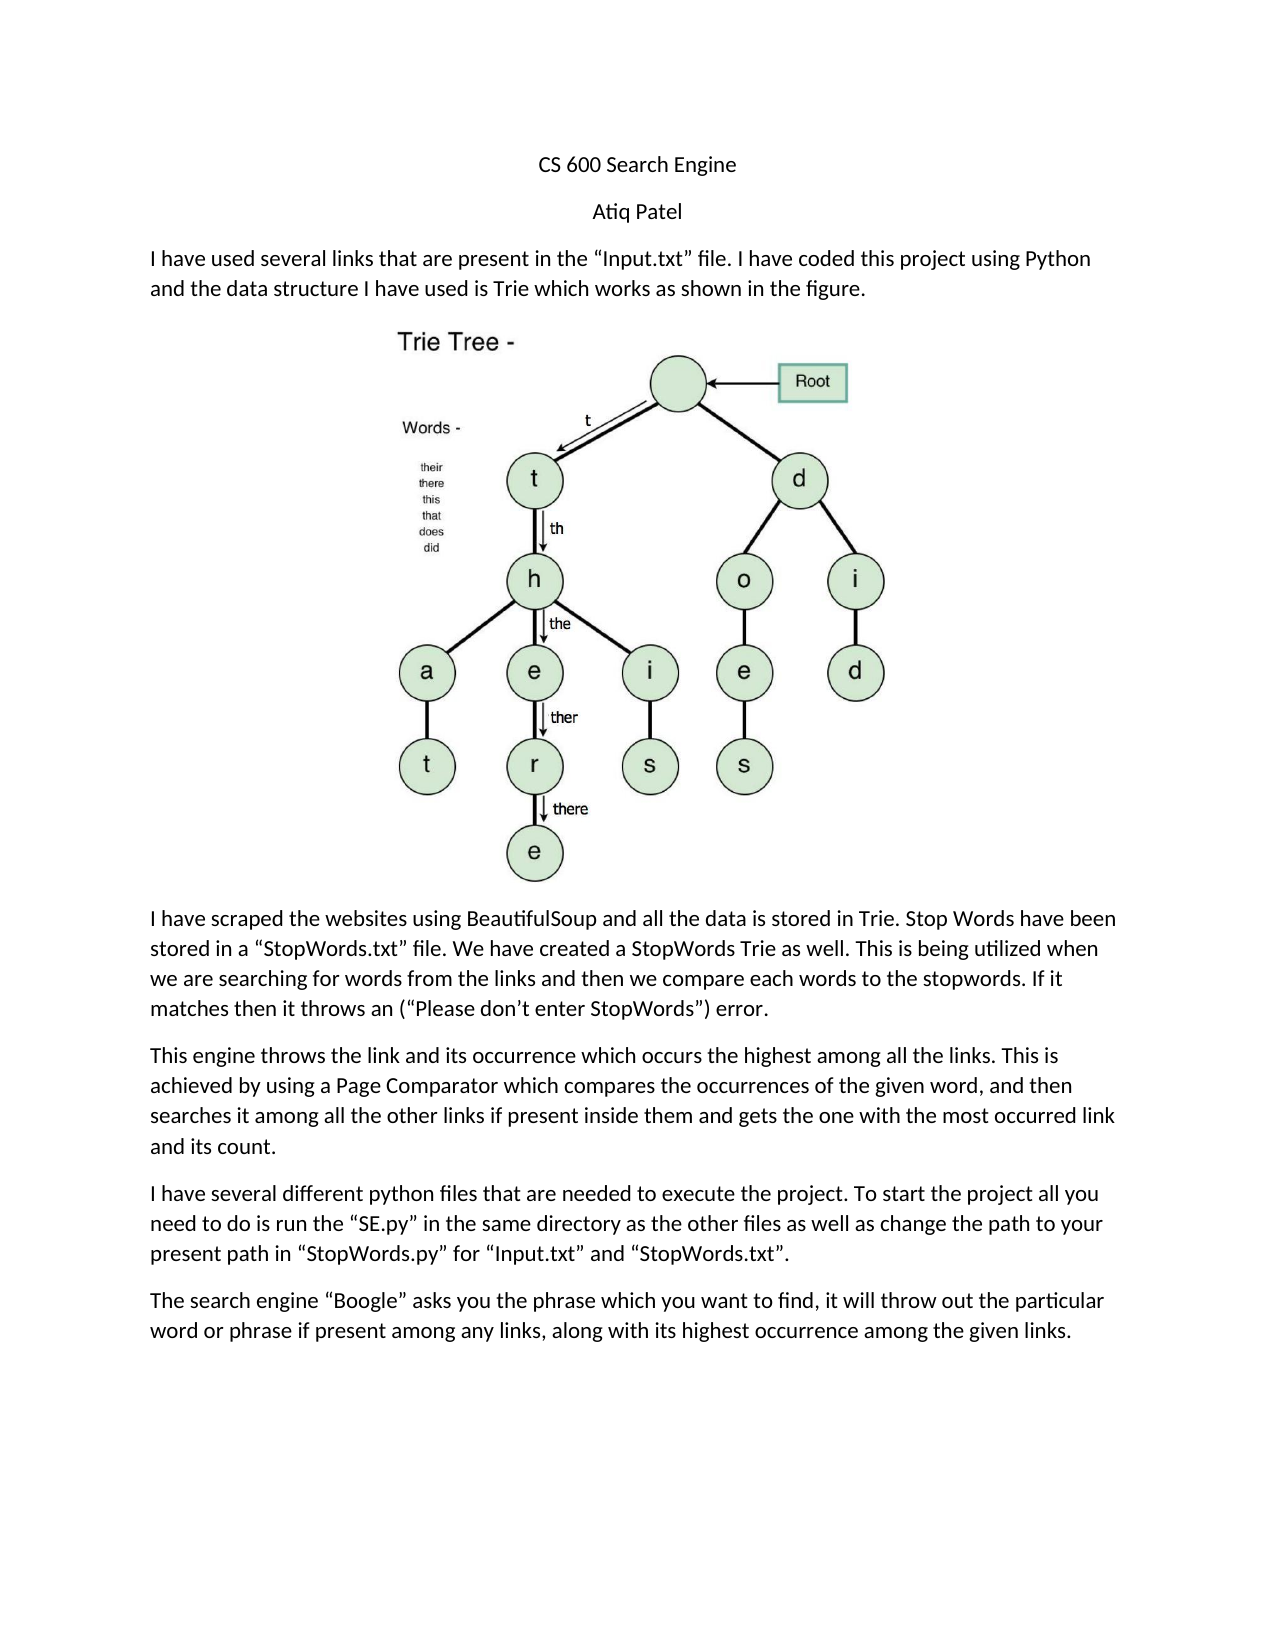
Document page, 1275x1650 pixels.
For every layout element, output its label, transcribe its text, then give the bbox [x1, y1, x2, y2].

text The search engine “Boogle” asks you the phrase which you want to find, it will throw out the particular word or phrase if present among any links, along with its highest occurrence among the given links. [150, 1286, 1125, 1344]
text I have scraped the websites using BeautifulSoup and all the data is stored in Trie. Stop Words have been stored in a “StopWords.txt” file. We have created a StopWords Trie as well. This is being utilized when we are searching for words from the links and then we compare each words to the stopwords. If it matches then it throws an (“Please don’t enter StopWords”) error. [150, 904, 1125, 1022]
text I have several different python files that are needed to execute the project. To start the project all you need to do is run the “SE.py” in the same directory as the other files as well as change the path to your present path in “StopWords.py” for “Input.txt” and “StopWords.txt”. [150, 1179, 1125, 1267]
picture [389, 320, 886, 885]
text I have used several links that are present in the “Input.txt” file. I have coded this project using Python and the data structure I have used is Trie which works as shown in the figure. [150, 244, 1125, 302]
text This engine throws the link and its occurrence which occurs the highest among all the links. This is achieved by using a Page Comparator which compares the occurrences of the given word, and then searches it among all the other links if present inside them and gets the one with the most occurred link and its count. [150, 1041, 1125, 1160]
text Atiq Patel [150, 197, 1125, 225]
text CS 600 Search Engine [150, 150, 1125, 178]
